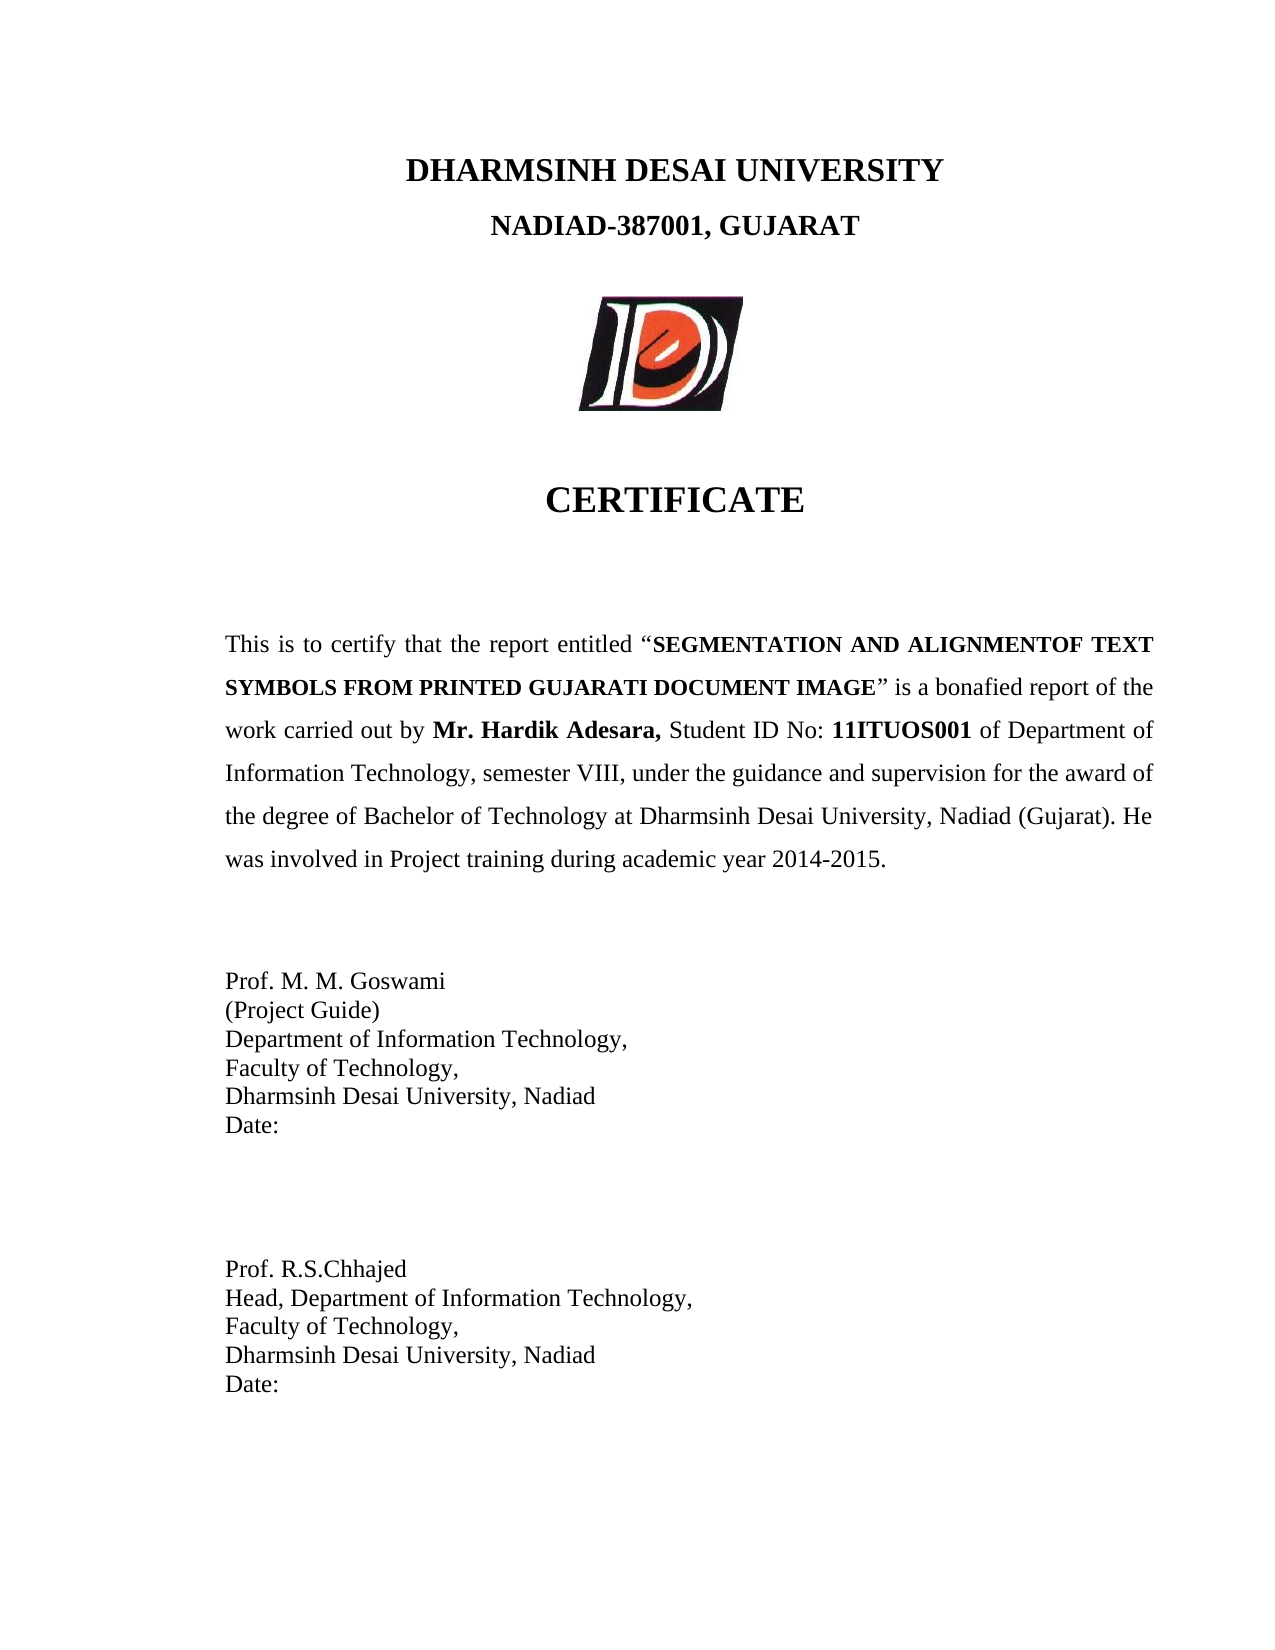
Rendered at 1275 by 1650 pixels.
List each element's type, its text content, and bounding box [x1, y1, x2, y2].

text Department of Information Technology, [225, 1024, 1125, 1053]
text (Project Guide) [225, 995, 1125, 1024]
text Date: [225, 1110, 1125, 1139]
picture [577, 296, 743, 411]
text Dharmsinh Desai University, Nadiad [225, 1081, 1125, 1110]
text Faculty of Technology, [225, 1053, 1125, 1081]
text Prof. M. M. Goswami [225, 966, 1154, 995]
text NADIAD-387001, GUJARAT [225, 208, 1125, 242]
text DHARMSINH DESAI UNIVERSITY [225, 150, 1125, 188]
text Head, Department of Information Technology, [225, 1283, 1125, 1311]
text This is to certify that the report entitled “SEGMENTATION AND ALIGNMENTOF TEXT SYMBOLS FROM PRINTED GUJARATI DOCUMENT IMAGE” is a bonafied report of the work carried out by Mr. Hardik Adesara, Student ID No: 11ITUOS001 of Department of Information Technology, semester VIII, under the guidance and supervision for the award of the degree of Bachelor of Technology at Dharmsinh Desai University, Nadiad (Gujarat). He was involved in Project training during academic year 2014-2015. [225, 629, 1154, 873]
text , Nadiad [225, 1340, 1125, 1369]
text CERTIFICATE [225, 478, 1125, 521]
text Faculty of Technology, [225, 1311, 1125, 1340]
text Prof. R.S.Chhajed [225, 1254, 1125, 1283]
text Date: [225, 1369, 1125, 1398]
